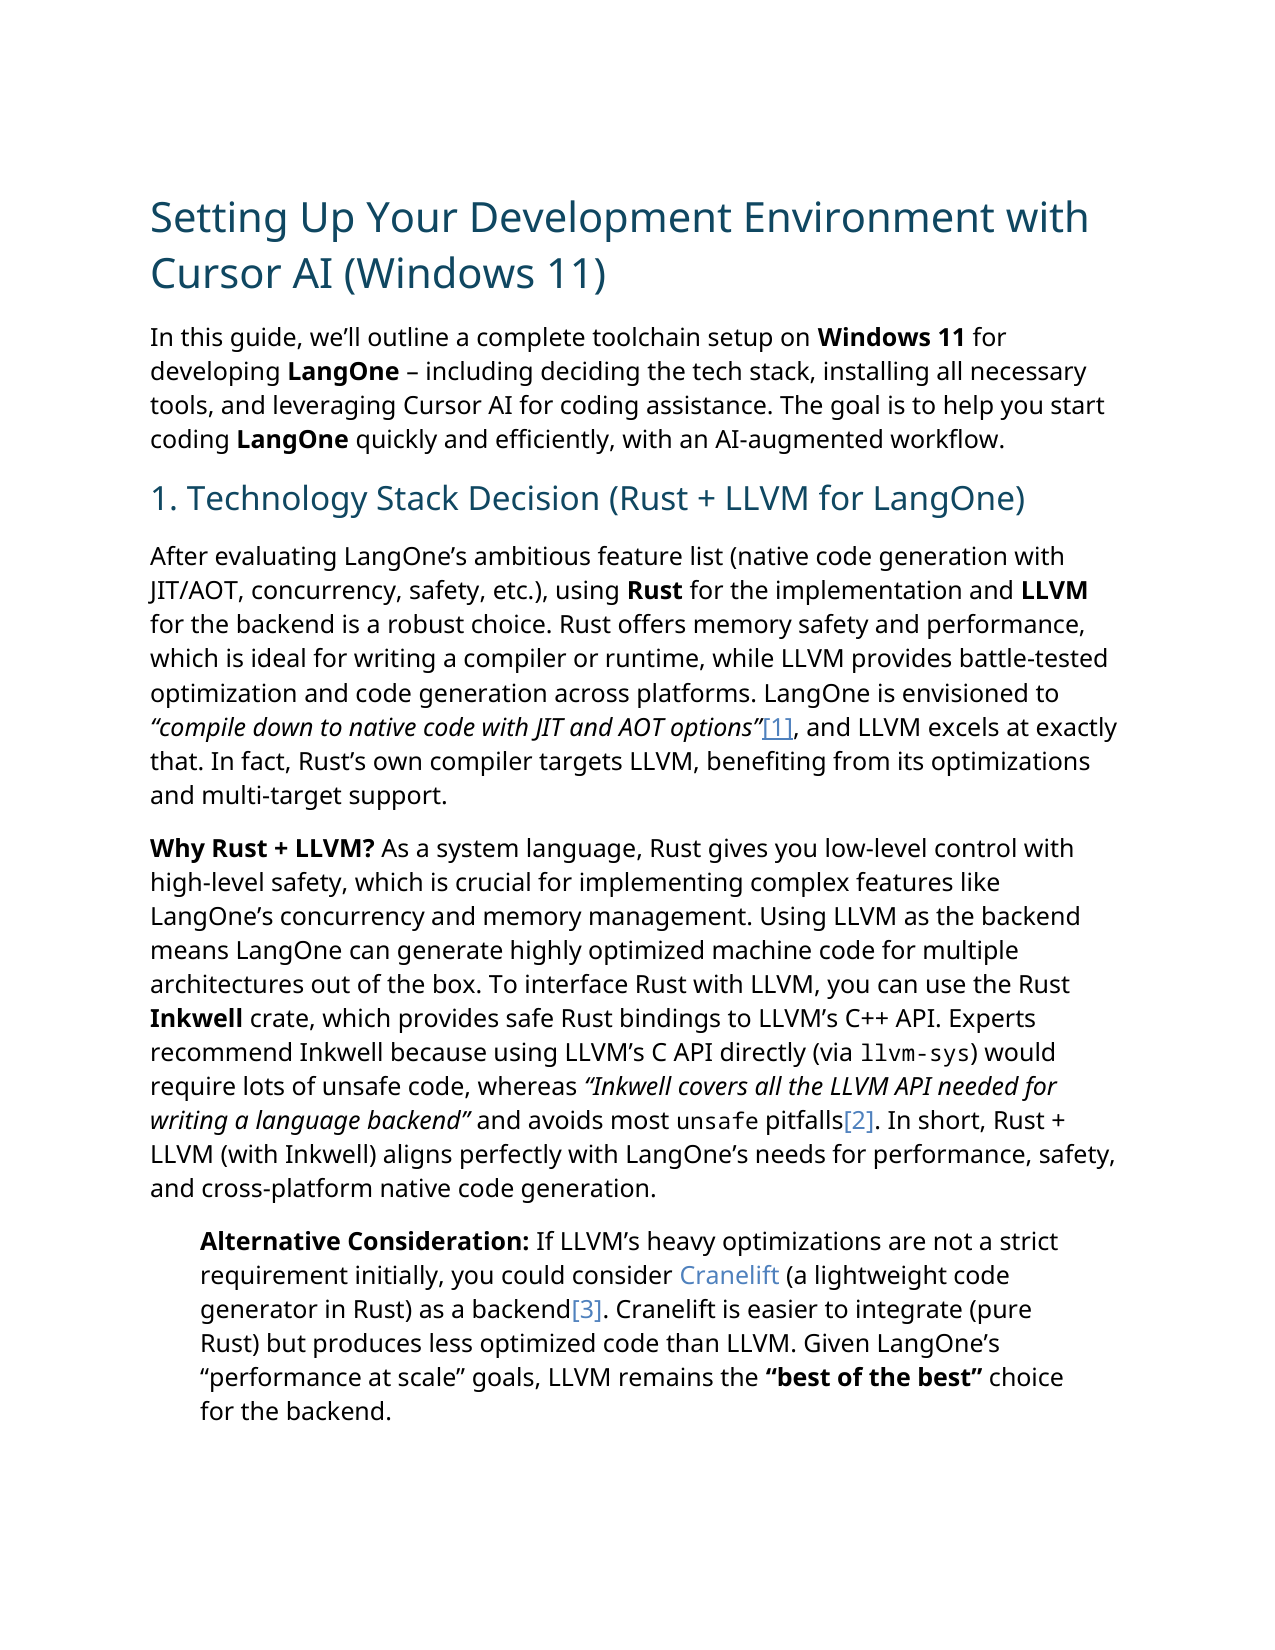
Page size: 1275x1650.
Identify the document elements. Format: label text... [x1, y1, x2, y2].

text In this guide, we’ll outline a complete toolchain setup on Windows 11 for developing LangOne – including deciding the tech stack, installing all necessary tools, and leveraging Cursor AI for coding assistance. The goal is to help you start coding LangOne quickly and efficiently, with an AI-augmented workflow. [150, 320, 1125, 456]
text Alternative Consideration: If LLVM’s heavy optimizations are not a strict requirement initially, you could consider Cranelift (a lightweight code generator in Rust) as a backend[3]. Cranelift is easier to integrate (pure Rust) but produces less optimized code than LLVM. Given LangOne’s “performance at scale” goals, LLVM remains the “best of the best” choice for the backend. [200, 1224, 1075, 1428]
text Why Rust + LLVM? As a system language, Rust gives you low-level control with high-level safety, which is crucial for implementing complex features like LangOne’s concurrency and memory management. Using LLVM as the backend means LangOne can generate highly optimized machine code for multiple architectures out of the box. To interface Rust with LLVM, you can use the Rust Inkwell crate, which provides safe Rust bindings to LLVM’s C++ API. Experts recommend Inkwell because using LLVM’s C API directly (via llvm-sys) would require lots of unsafe code, whereas “Inkwell covers all the LLVM API needed for writing a language backend” and avoids most unsafe pitfalls[2]. In short, Rust + LLVM (with Inkwell) aligns perfectly with LangOne’s needs for performance, safety, and cross-platform native code generation. [150, 830, 1125, 1205]
subtitle Setting Up Your Development Environment with Cursor AI (Windows 11) [150, 187, 1125, 301]
subtitle 1. Technology Stack Decision (Rust + LLVM for LangOne) [150, 475, 1125, 520]
text After evaluating LangOne’s ambitious feature list (native code generation with JIT/AOT, concurrency, safety, etc.), using Rust for the implementation and LLVM for the backend is a robust choice. Rust offers memory safety and performance, which is ideal for writing a compiler or runtime, while LLVM provides battle-tested optimization and code generation across platforms. LangOne is envisioned to “compile down to native code with JIT and AOT options”[1], and LLVM excels at exactly that. In fact, Rust’s own compiler targets LLVM, benefiting from its optimizations and multi-target support. [150, 539, 1125, 811]
